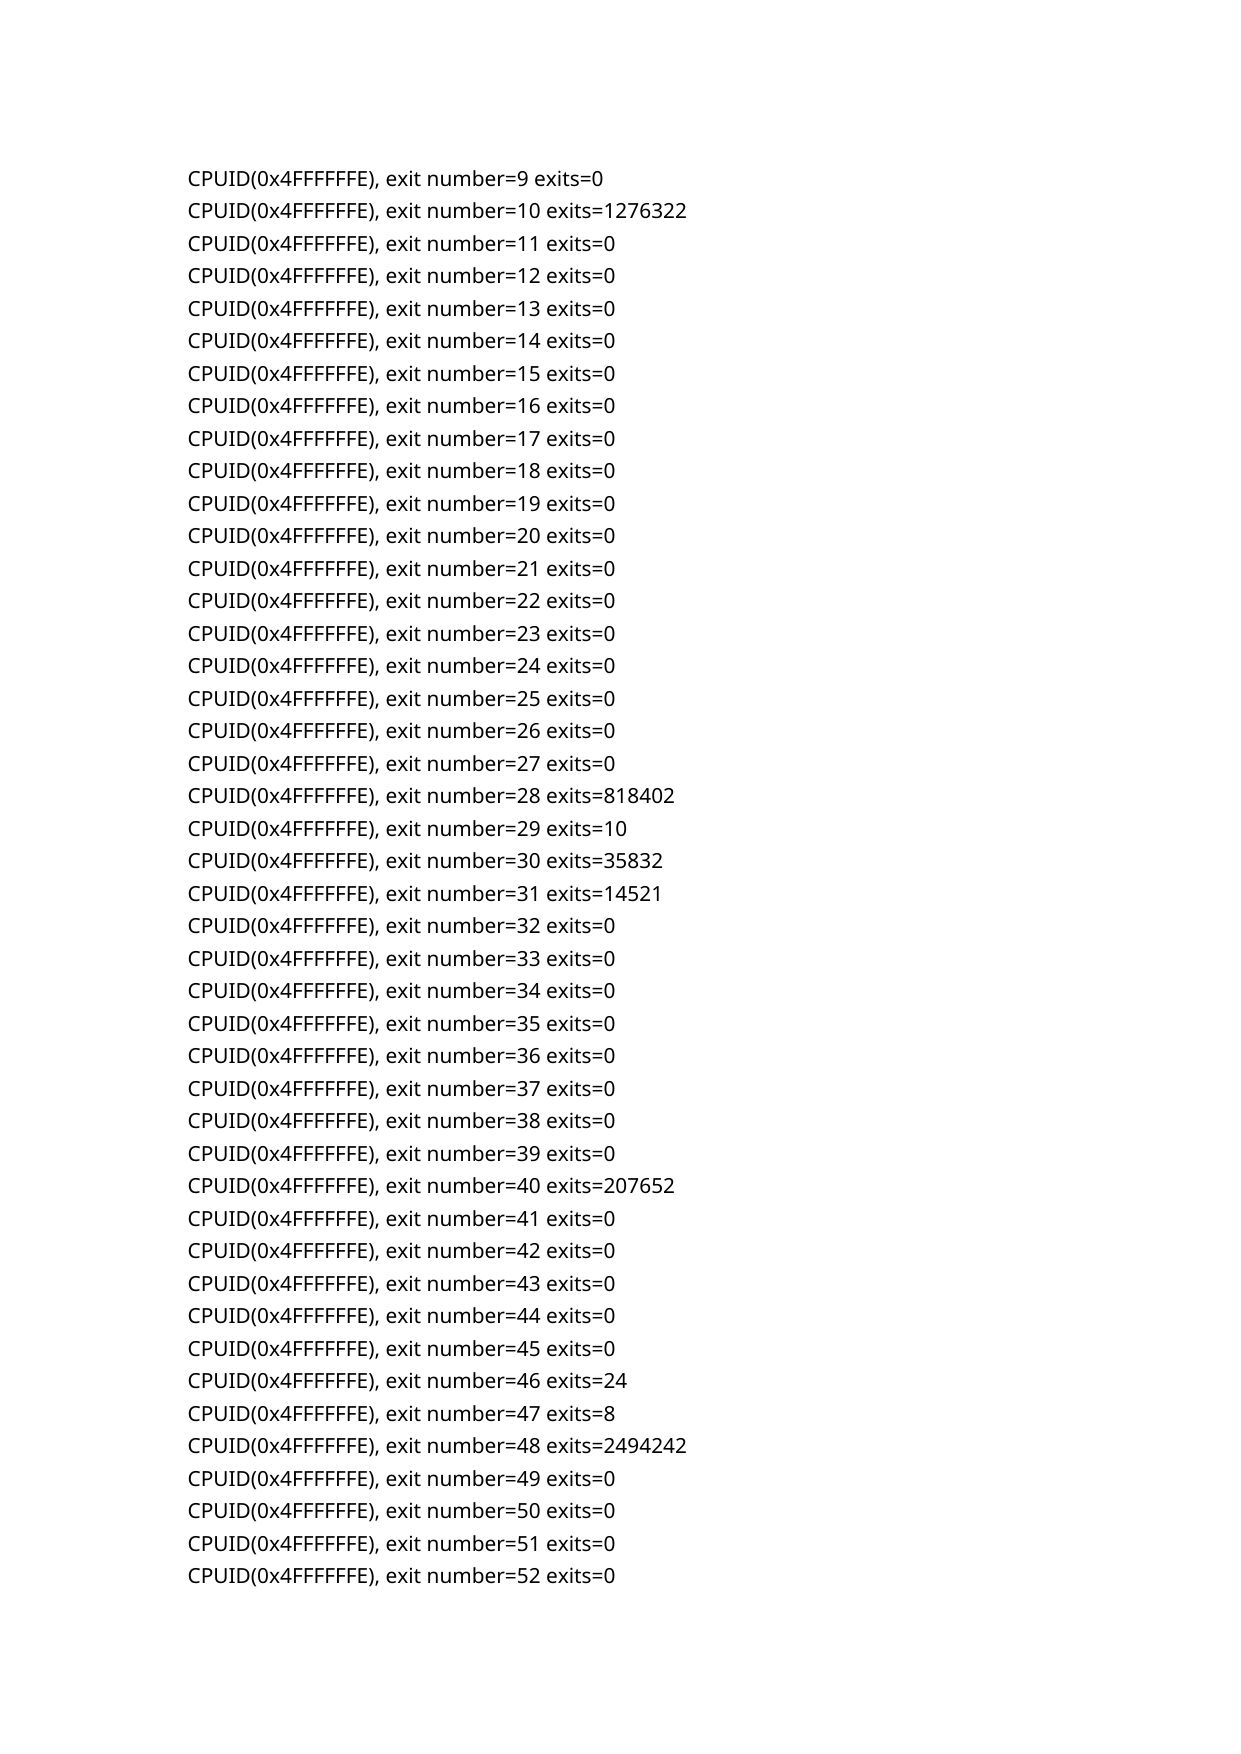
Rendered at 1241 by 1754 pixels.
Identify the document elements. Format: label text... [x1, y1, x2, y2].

text CPUID(0x4FFFFFFE), exit number=9 exits=0 [187, 162, 1053, 194]
text CPUID(0x4FFFFFFE), exit number=17 exits=0 [187, 422, 1053, 454]
text CPUID(0x4FFFFFFE), exit number=38 exits=0 [187, 1104, 1053, 1137]
text CPUID(0x4FFFFFFE), exit number=45 exits=0 [187, 1332, 1053, 1364]
text CPUID(0x4FFFFFFE), exit number=21 exits=0 [187, 552, 1053, 584]
text CPUID(0x4FFFFFFE), exit number=15 exits=0 [187, 357, 1053, 389]
text CPUID(0x4FFFFFFE), exit number=49 exits=0 [187, 1462, 1053, 1494]
text CPUID(0x4FFFFFFE), exit number=29 exits=10 [187, 812, 1053, 844]
text CPUID(0x4FFFFFFE), exit number=40 exits=207652 [187, 1169, 1053, 1202]
text CPUID(0x4FFFFFFE), exit number=30 exits=35832 [187, 844, 1053, 877]
text CPUID(0x4FFFFFFE), exit number=20 exits=0 [187, 519, 1053, 552]
text CPUID(0x4FFFFFFE), exit number=44 exits=0 [187, 1299, 1053, 1332]
text CPUID(0x4FFFFFFE), exit number=47 exits=8 [187, 1397, 1053, 1429]
text CPUID(0x4FFFFFFE), exit number=35 exits=0 [187, 1007, 1053, 1039]
text CPUID(0x4FFFFFFE), exit number=24 exits=0 [187, 649, 1053, 682]
text CPUID(0x4FFFFFFE), exit number=51 exits=0 [187, 1527, 1053, 1559]
text CPUID(0x4FFFFFFE), exit number=34 exits=0 [187, 974, 1053, 1007]
text CPUID(0x4FFFFFFE), exit number=32 exits=0 [187, 909, 1053, 942]
text CPUID(0x4FFFFFFE), exit number=36 exits=0 [187, 1039, 1053, 1072]
text CPUID(0x4FFFFFFE), exit number=42 exits=0 [187, 1234, 1053, 1267]
text CPUID(0x4FFFFFFE), exit number=11 exits=0 [187, 227, 1053, 259]
text CPUID(0x4FFFFFFE), exit number=31 exits=14521 [187, 877, 1053, 909]
text CPUID(0x4FFFFFFE), exit number=25 exits=0 [187, 682, 1053, 714]
text CPUID(0x4FFFFFFE), exit number=43 exits=0 [187, 1267, 1053, 1299]
text CPUID(0x4FFFFFFE), exit number=13 exits=0 [187, 292, 1053, 324]
text CPUID(0x4FFFFFFE), exit number=16 exits=0 [187, 389, 1053, 422]
text CPUID(0x4FFFFFFE), exit number=27 exits=0 [187, 747, 1053, 779]
text CPUID(0x4FFFFFFE), exit number=48 exits=2494242 [187, 1429, 1053, 1462]
text CPUID(0x4FFFFFFE), exit number=12 exits=0 [187, 259, 1053, 292]
text CPUID(0x4FFFFFFE), exit number=50 exits=0 [187, 1494, 1053, 1527]
text CPUID(0x4FFFFFFE), exit number=28 exits=818402 [187, 779, 1053, 812]
text CPUID(0x4FFFFFFE), exit number=37 exits=0 [187, 1072, 1053, 1104]
text CPUID(0x4FFFFFFE), exit number=41 exits=0 [187, 1202, 1053, 1234]
text CPUID(0x4FFFFFFE), exit number=10 exits=1276322 [187, 194, 1053, 227]
text CPUID(0x4FFFFFFE), exit number=22 exits=0 [187, 584, 1053, 617]
text CPUID(0x4FFFFFFE), exit number=46 exits=24 [187, 1364, 1053, 1397]
text CPUID(0x4FFFFFFE), exit number=19 exits=0 [187, 487, 1053, 519]
text CPUID(0x4FFFFFFE), exit number=39 exits=0 [187, 1137, 1053, 1169]
text CPUID(0x4FFFFFFE), exit number=52 exits=0 [187, 1559, 1053, 1592]
text CPUID(0x4FFFFFFE), exit number=14 exits=0 [187, 324, 1053, 357]
text CPUID(0x4FFFFFFE), exit number=23 exits=0 [187, 617, 1053, 649]
text CPUID(0x4FFFFFFE), exit number=26 exits=0 [187, 714, 1053, 747]
text CPUID(0x4FFFFFFE), exit number=18 exits=0 [187, 454, 1053, 487]
text CPUID(0x4FFFFFFE), exit number=33 exits=0 [187, 942, 1053, 974]
